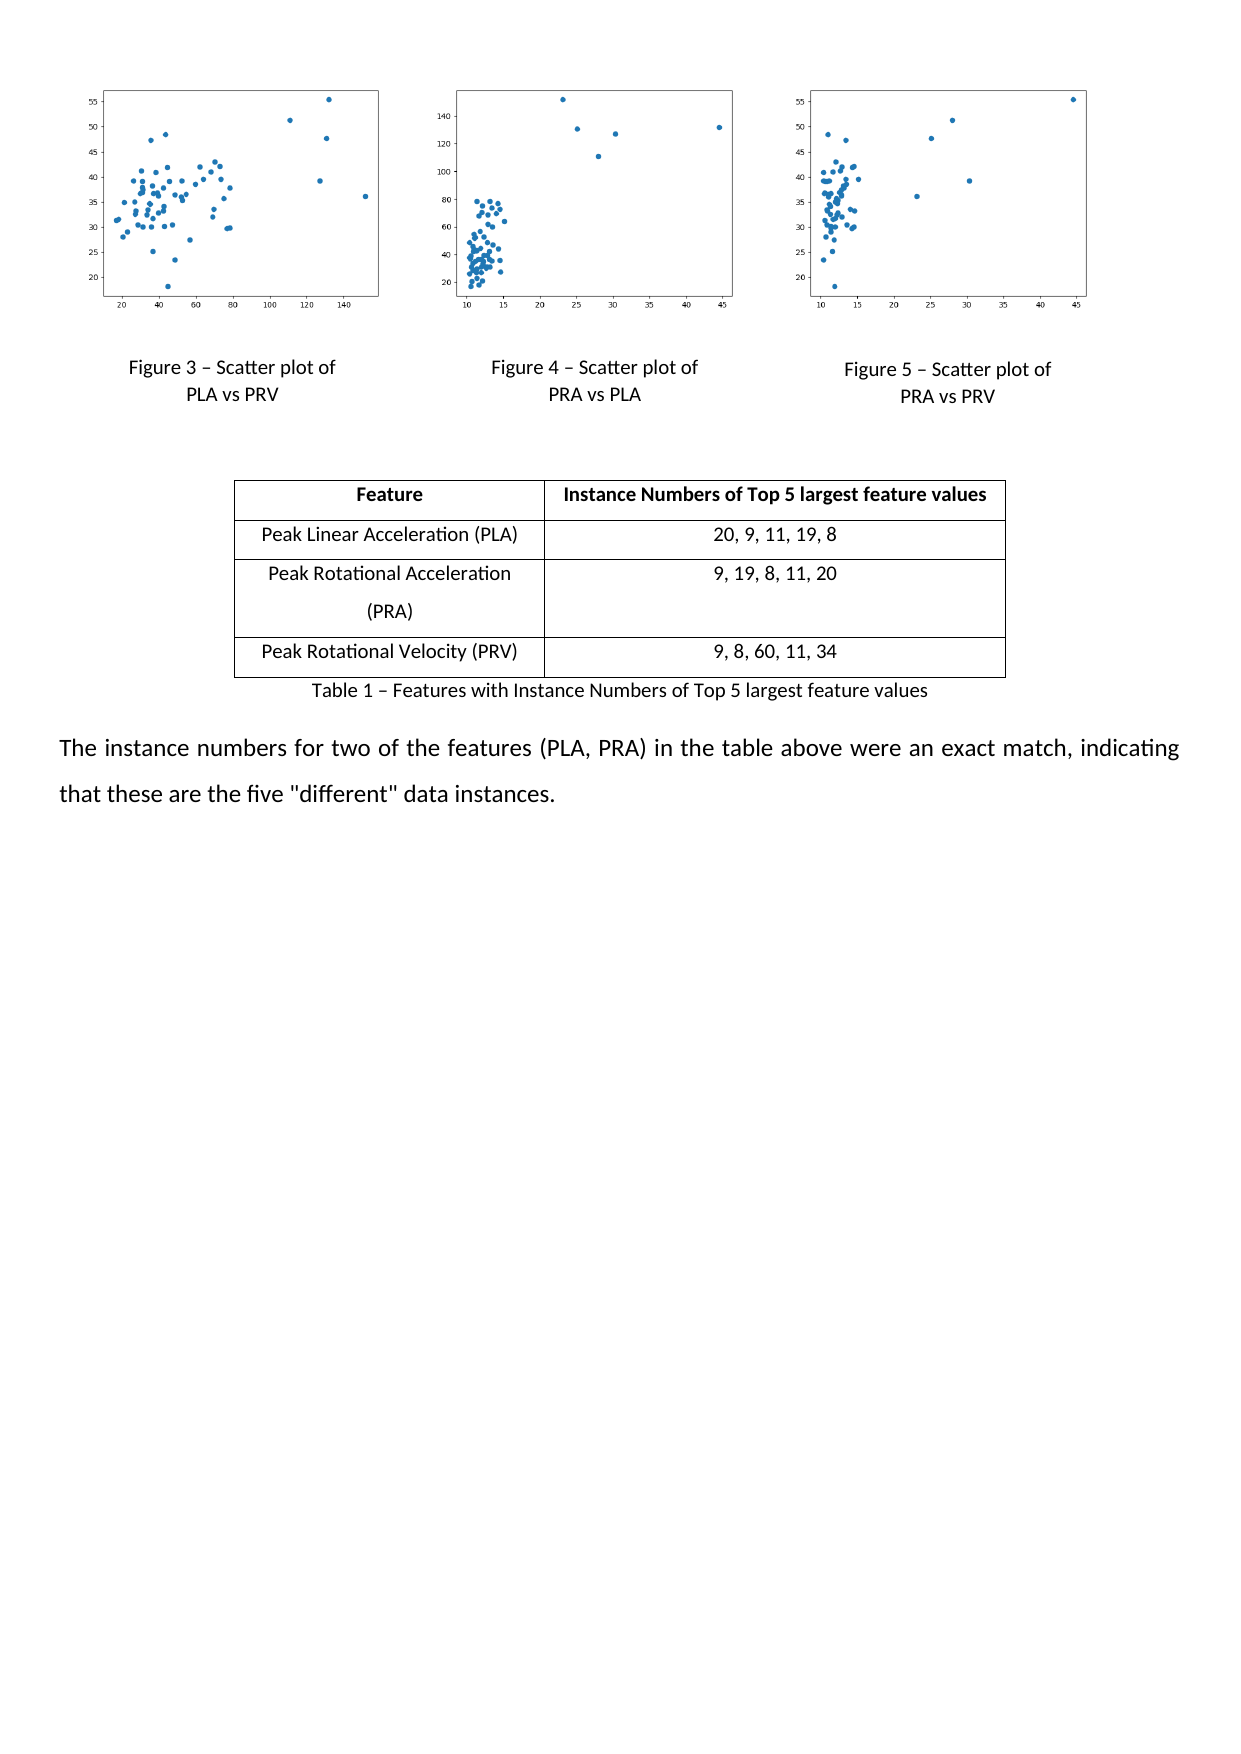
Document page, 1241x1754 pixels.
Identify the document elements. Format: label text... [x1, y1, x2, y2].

picture [59, 59, 1121, 325]
table_cell 20, 9, 11, 19, 8 [545, 521, 1005, 559]
table_cell Peak Rotational Acceleration (PRA) [235, 560, 544, 637]
table_cell Peak Linear Acceleration (PLA) [235, 521, 544, 559]
text The instance numbers for two of the features (PLA, PRA) in the table above were an exact match, indicating that these are the five "different" data instances. [59, 732, 1181, 809]
table_header Feature [235, 481, 544, 520]
table_cell Peak Rotational Velocity (PRV) [235, 638, 544, 677]
table_header Instance Numbers of Top 5 largest feature values [545, 481, 1005, 520]
table_cell 9, 8, 60, 11, 34 [545, 638, 1005, 677]
text Table 1 – Features with Instance Numbers of Top 5 largest feature values [59, 678, 1181, 703]
table_cell 9, 19, 8, 11, 20 [545, 560, 1005, 637]
